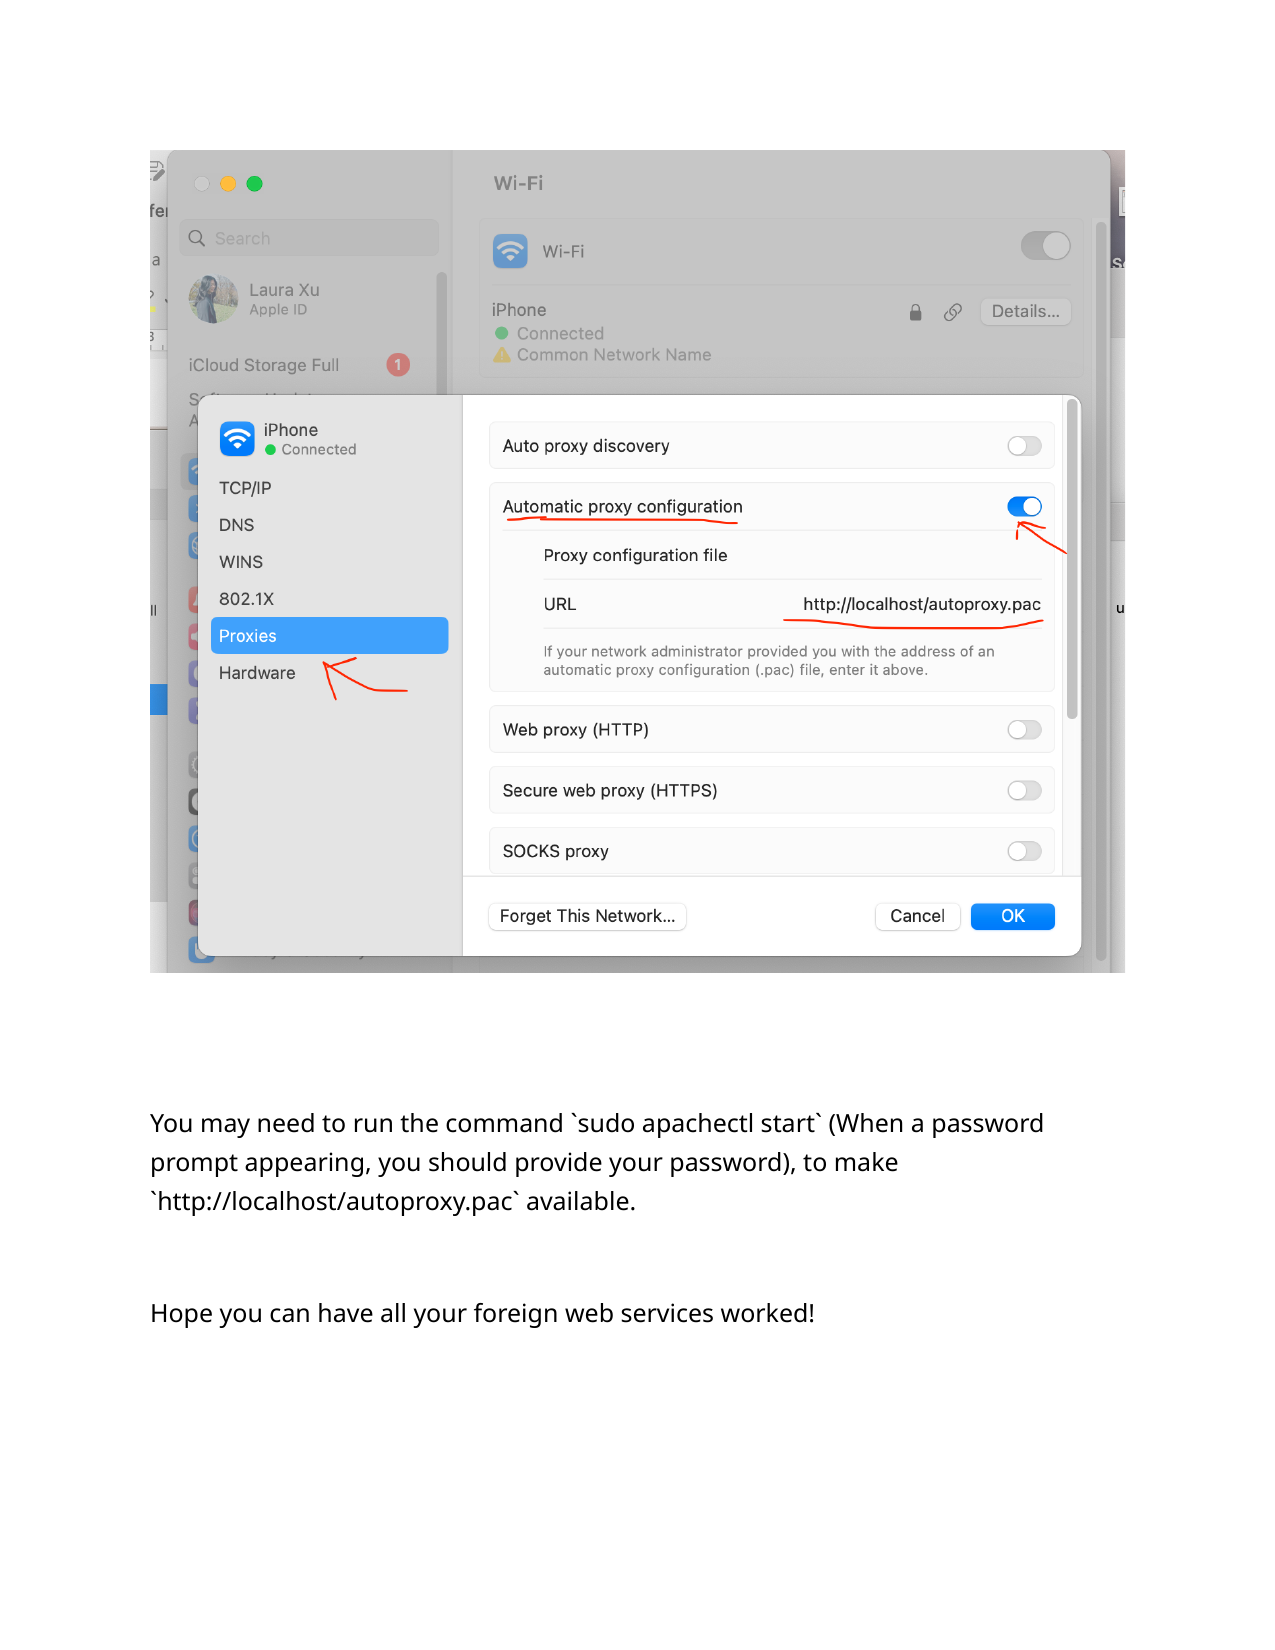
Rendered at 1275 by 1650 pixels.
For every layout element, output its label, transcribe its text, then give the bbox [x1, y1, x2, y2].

picture [150, 150, 1125, 973]
text You may need to run the command `sudo apachectl start` (When a password prompt appearing, you should provide your password), to make `http://localhost/autoproxy.pac` available. [150, 1106, 1125, 1218]
text Hope you can have all your foreign web services worked! [150, 1296, 1125, 1330]
